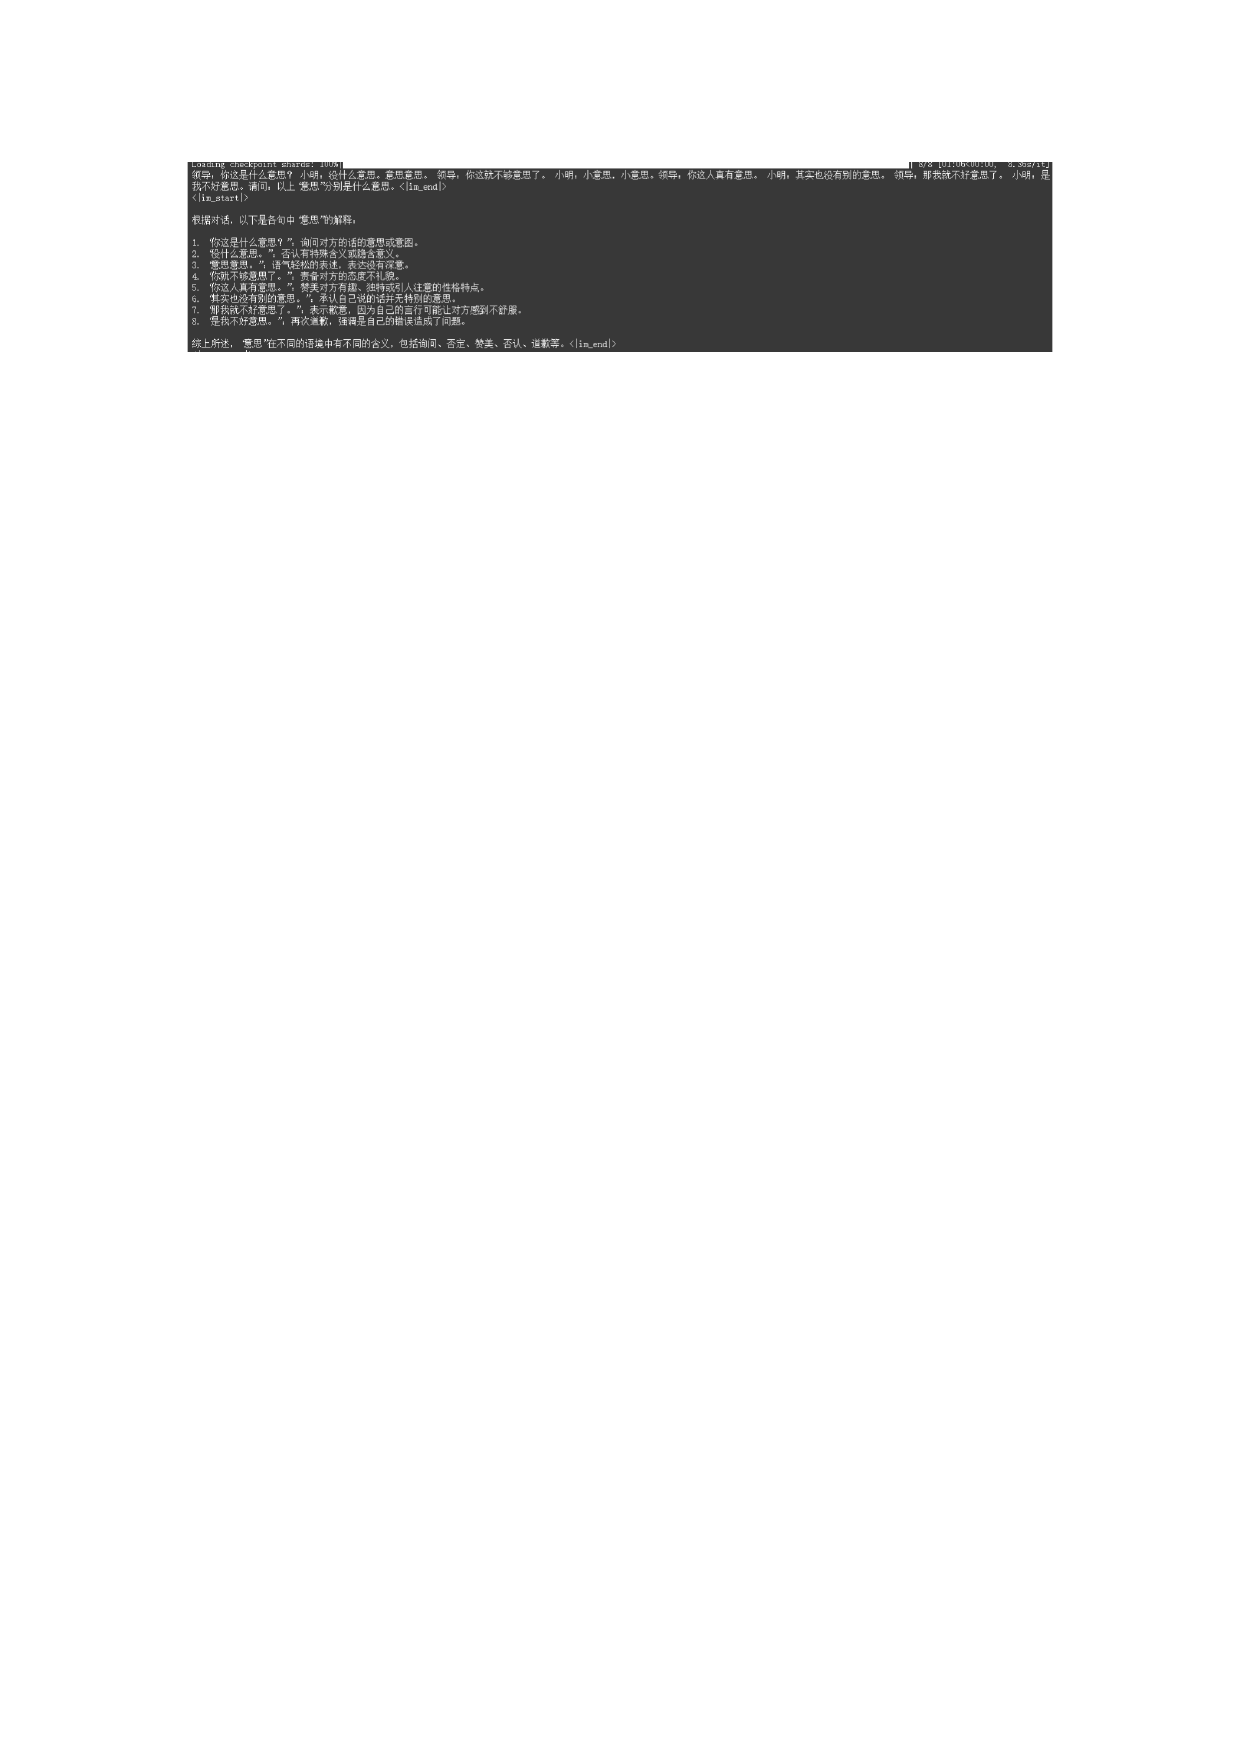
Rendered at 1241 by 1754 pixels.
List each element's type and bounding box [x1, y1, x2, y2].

picture [187, 162, 1053, 352]
